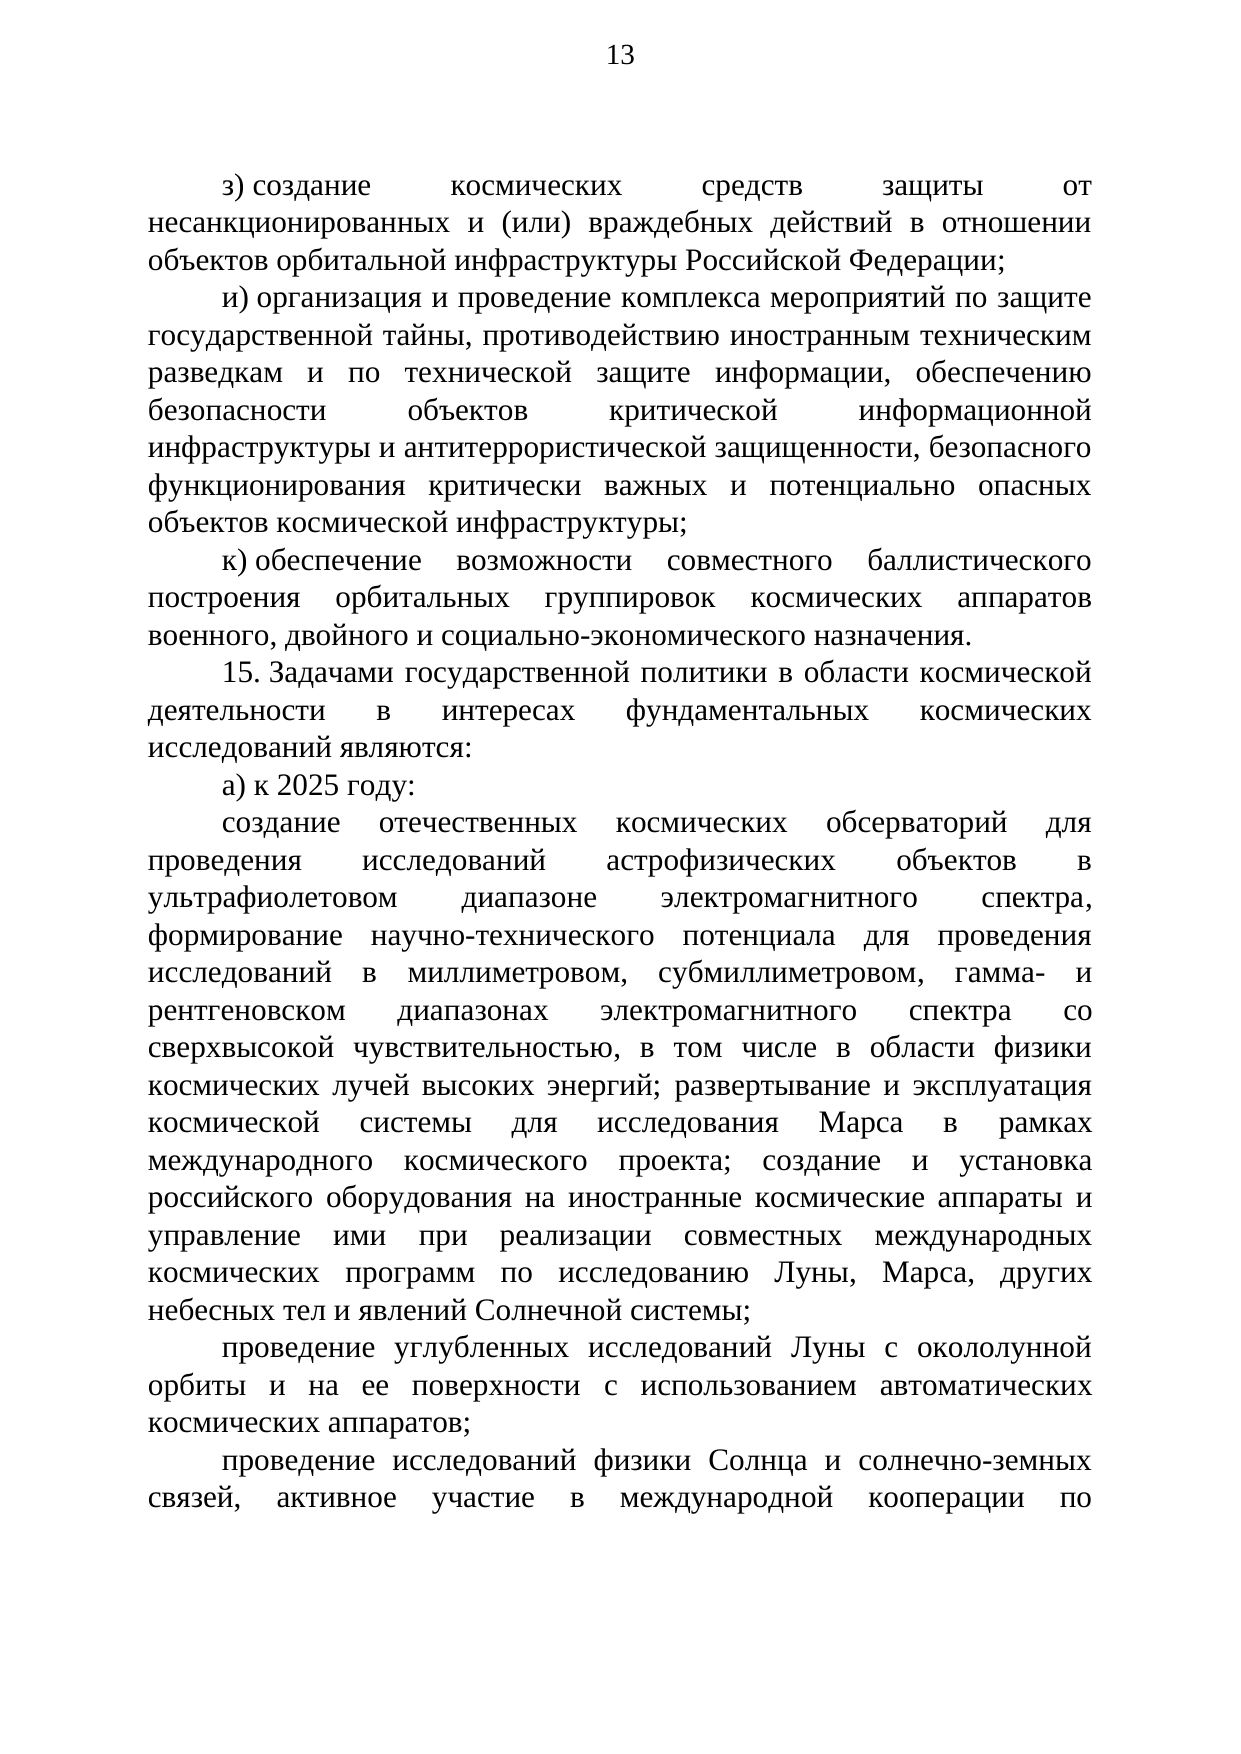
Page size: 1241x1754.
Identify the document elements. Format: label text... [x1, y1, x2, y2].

text з) создание космических средств защиты от несанкционированных и (или) враждебных действий в отношении объектов орбитальной инфраструктуры Российской Федерации; [148, 165, 1092, 278]
text создание отечественных космических обсерваторий для проведения исследований астрофизических объектов в ультрафиолетовом диапазоне электромагнитного спектра, формирование научно-технического потенциала для проведения исследований в миллиметровом, субмиллиметровом, гамма- и рентгеновском диапазонах электромагнитного спектра со сверхвысокой чувствительностью, в том числе в области физики космических лучей высоких энергий; развертывание и эксплуатация космической системы для исследования Марса в рамках международного космического проекта; создание и установка российского оборудования на иностранные космические аппараты и управление ими при реализации совместных международных космических программ по исследованию Луны, Марса, других небесных тел и явлений Солнечной системы; [148, 803, 1092, 1328]
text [148, 1440, 1092, 1515]
text к) обеспечение возможности совместного баллистического построения орбитальных группировок космических аппаратов военного, двойного и социально-экономического назначения. [148, 540, 1092, 653]
text 15. Задачами государственной политики в области космической деятельности в интересах фундаментальных космических исследований являются: [148, 653, 1092, 765]
text и) организация и проведение комплекса мероприятий по защите государственной тайны, противодействию иностранным техническим разведкам и по технической защите информации, обеспечению безопасности объектов критической информационной инфраструктуры и антитеррористической защищенности, безопасного функционирования критически важных и потенциально опасных объектов космической инфраструктуры; [148, 278, 1092, 540]
text проведение углубленных исследований Луны с окололунной орбиты и на ее поверхности с использованием автоматических космических аппаратов; [148, 1328, 1092, 1440]
text а) к 2025 году: [148, 765, 1092, 803]
